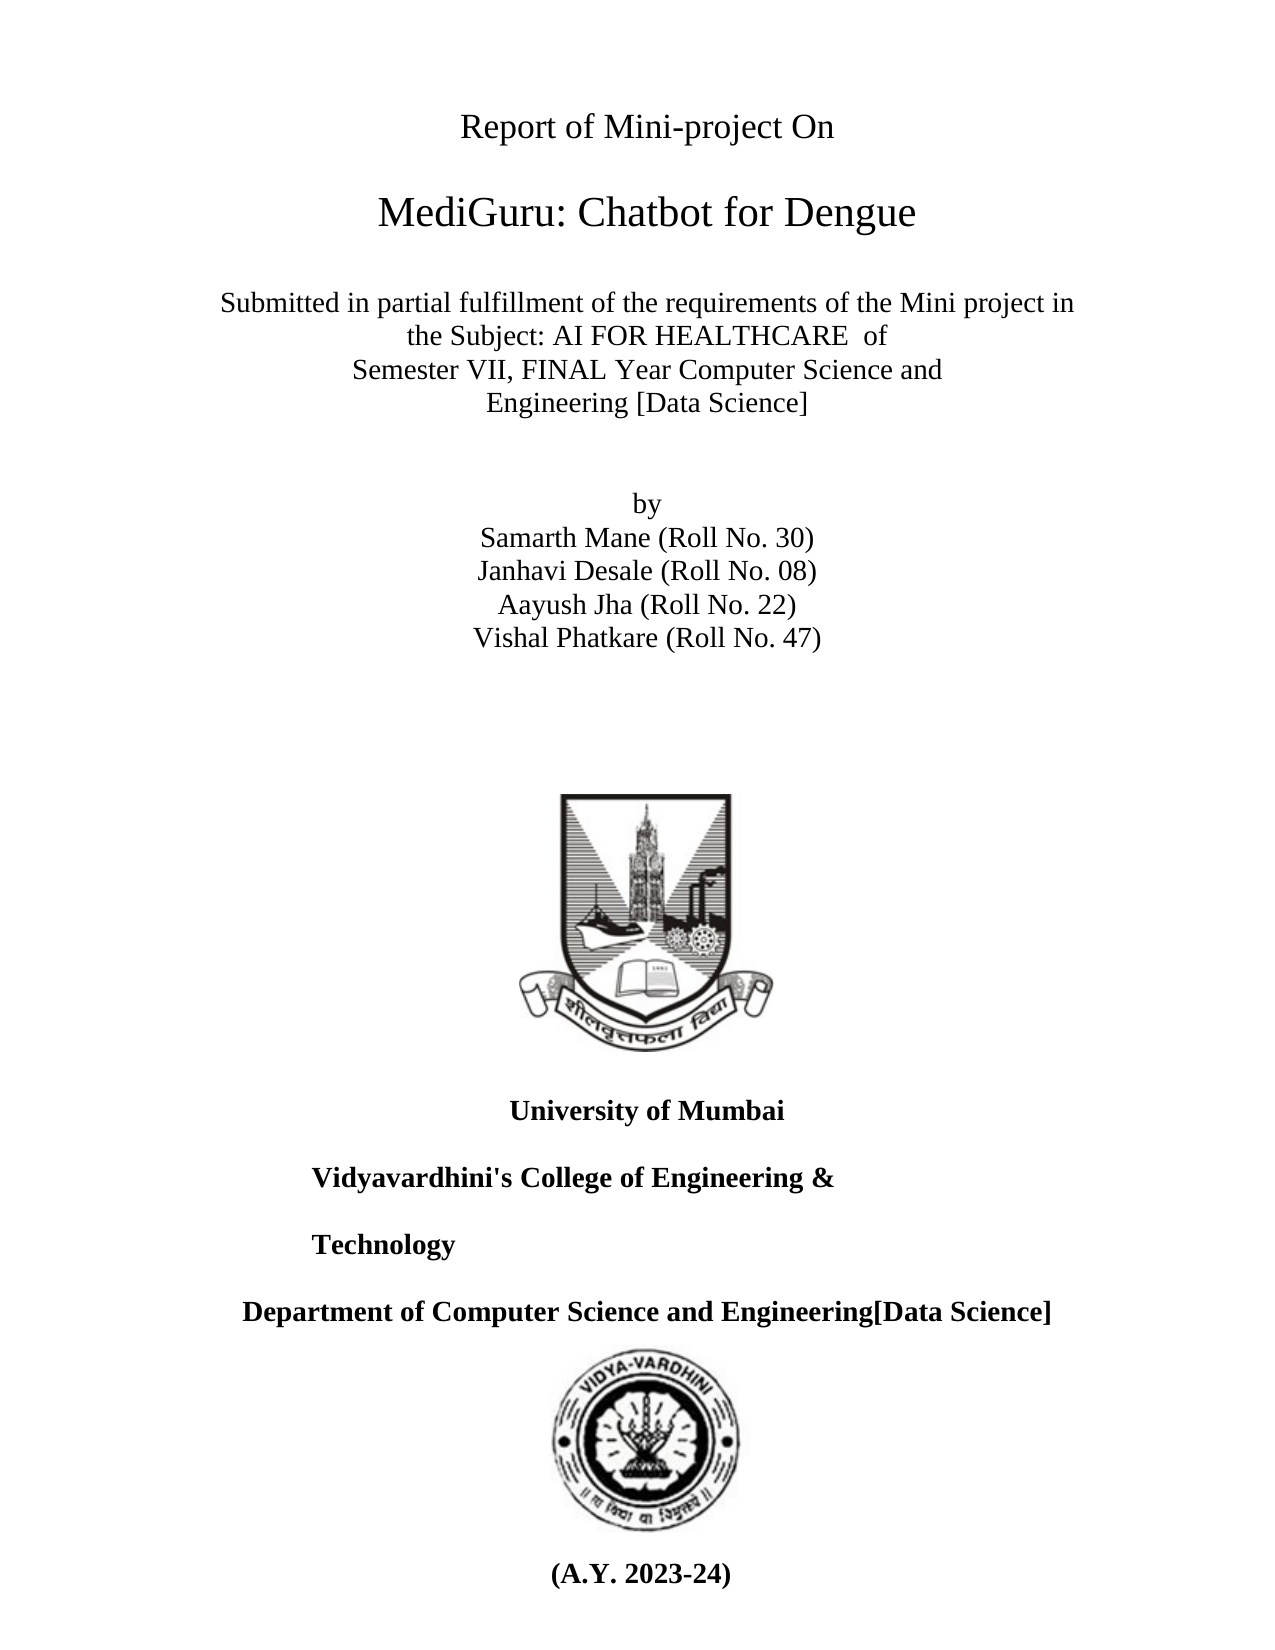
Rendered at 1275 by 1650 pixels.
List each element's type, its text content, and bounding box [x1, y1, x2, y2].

text Samarth Mane (Roll No. 30) [463, 520, 831, 553]
text by [199, 486, 1095, 520]
title MediGuru: Chatbot for Dengue [199, 187, 1095, 236]
picture [550, 1344, 750, 1536]
text Report of Mini-project On [199, 105, 1095, 146]
text Janhavi Desale (Roll No. 08) Aayush Jha (Roll No. 22) Vishal Phatkare (Roll No. 47) [463, 553, 831, 654]
text University of Mumbai Vidyavardhini's College of Engineering & Technology [311, 1093, 983, 1260]
text Department of Computer Science and Engineering[Data Science] [242, 1294, 1202, 1327]
picture [519, 794, 774, 1052]
text Submitted in partial fulfillment of the requirements of the Mini project in the Subject: AI FOR HEALTHCARE of [199, 285, 1094, 352]
text Semester VII, FINAL Year Computer Science and Engineering [Data Science] [278, 352, 1016, 419]
